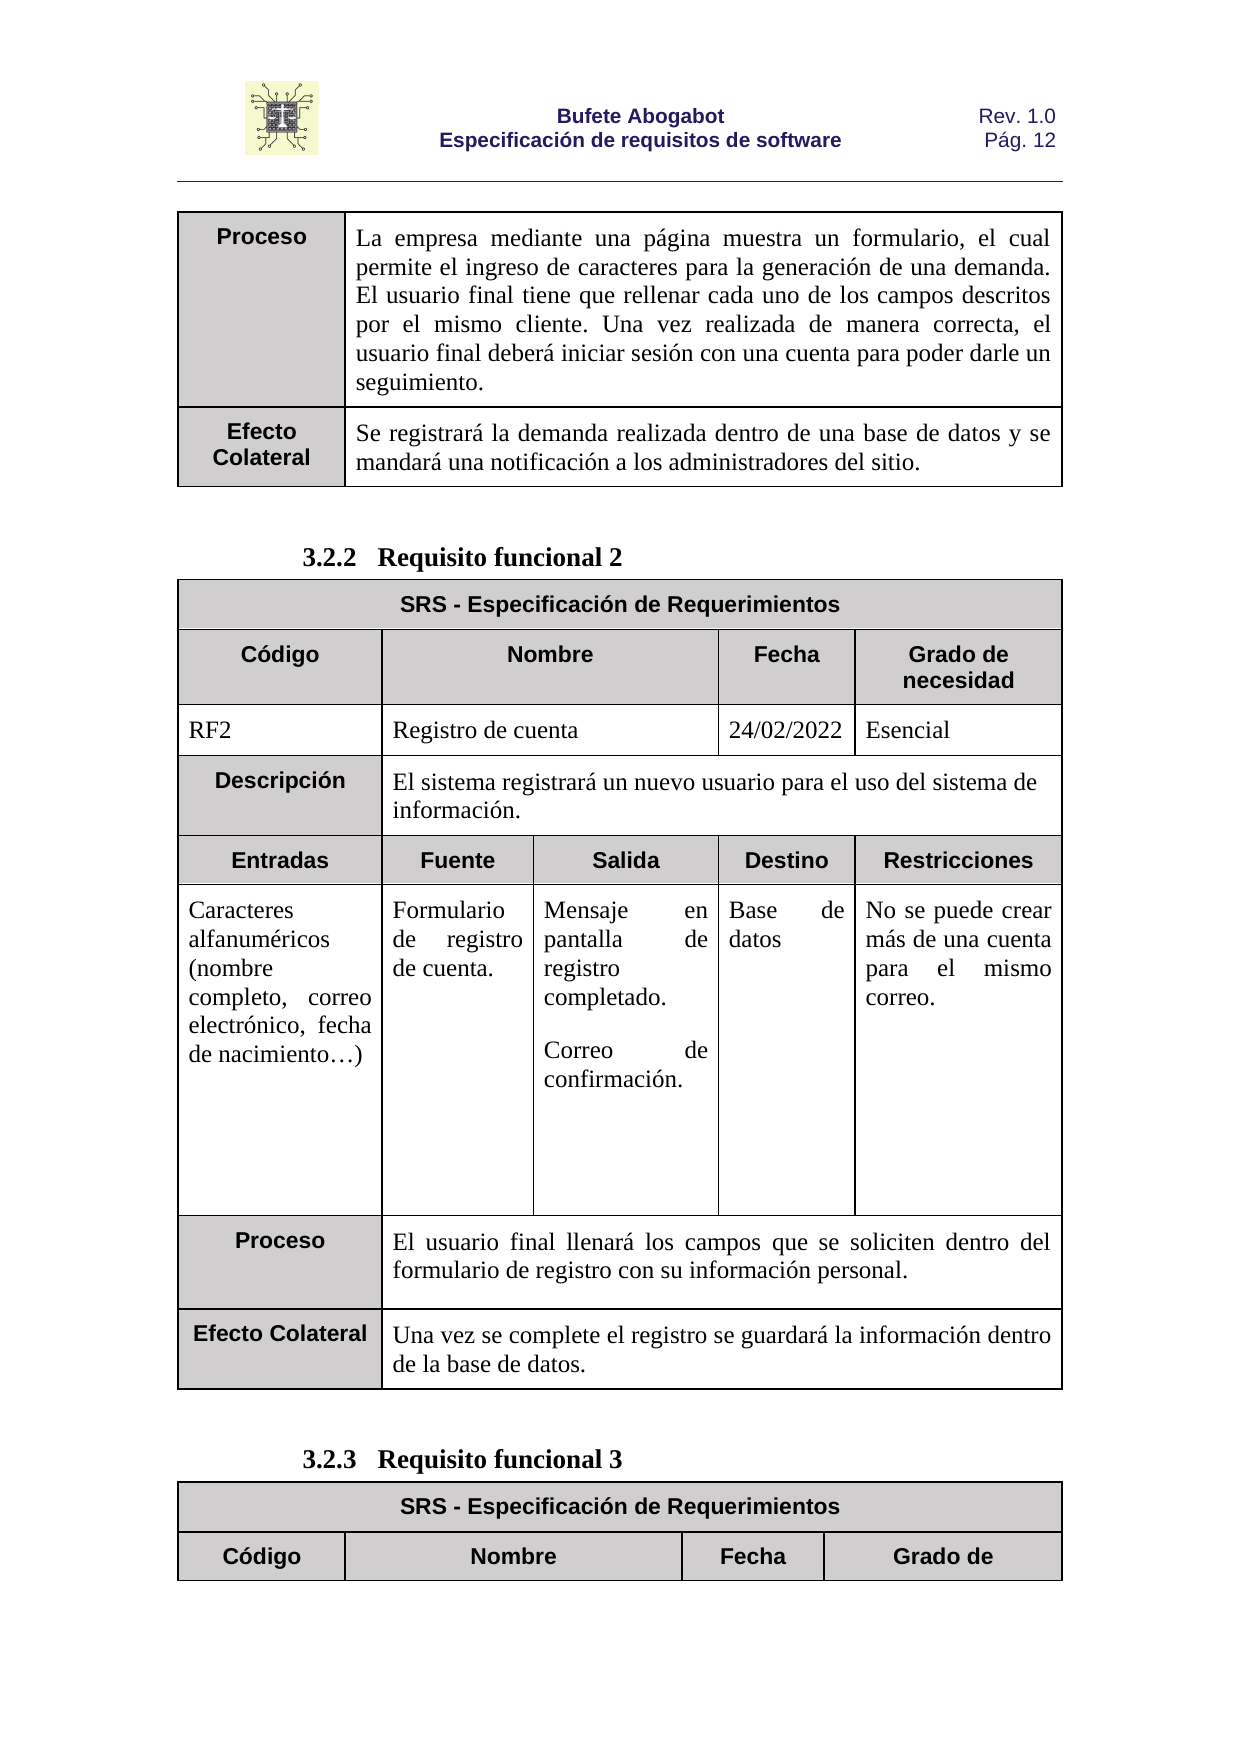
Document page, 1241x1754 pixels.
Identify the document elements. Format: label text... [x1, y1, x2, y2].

table_cell Código [179, 1533, 344, 1580]
table_cell Una vez se complete el registro se guardará la información dentro de la base de datos. [383, 1310, 1061, 1388]
subtitle Requisito funcional 3 [302, 1443, 1063, 1475]
table_cell Base de datos [719, 885, 854, 1214]
table_cell Entradas [179, 836, 381, 883]
picture [245, 81, 319, 155]
table_cell Mensaje en pantalla de registro completado. Correo de confirmación. [534, 885, 718, 1214]
table_cell RF2 [179, 705, 381, 755]
table_cell El sistema registrará un nuevo usuario para el uso del sistema de información. [383, 756, 1061, 835]
table_cell Código [179, 630, 381, 704]
table_cell Grado de necesidad [825, 1533, 1061, 1580]
table_cell Se registrará la demanda realizada dentro de una base de datos y se mandará una notificación a los administradores del sitio. [346, 408, 1061, 486]
table_cell Destino [719, 836, 854, 883]
table_cell Restricciones [856, 836, 1061, 883]
table_cell La empresa mediante una página muestra un formulario, el cual permite el ingreso de caracteres para la generación de una demanda. El usuario final tiene que rellenar cada uno de los campos descritos por el mismo cliente. Una vez realizada de manera correcta, el usuario final deberá iniciar sesión con una cuenta para poder darle un seguimiento. [346, 213, 1061, 406]
table_cell Efecto Colateral [179, 1310, 381, 1388]
table_header SRS - Especificación de Requerimientos [179, 1483, 1061, 1531]
table_cell No se puede crear más de una cuenta para el mismo correo. [856, 885, 1061, 1214]
table_cell Formulario de registro de cuenta. [383, 885, 533, 1214]
table_cell Fecha [719, 630, 854, 704]
table_cell Proceso [179, 213, 344, 406]
table_cell Descripción [179, 756, 381, 835]
table_cell Esencial [856, 705, 1061, 755]
table_header SRS - Especificación de Requerimientos [179, 580, 1061, 628]
table_cell Registro de cuenta [383, 705, 718, 755]
table_cell 24/02/2022 [719, 705, 854, 755]
table_cell Proceso [179, 1216, 381, 1308]
table_cell Efecto Colateral [179, 408, 344, 486]
table_cell Nombre [383, 630, 718, 704]
table_cell Salida [534, 836, 718, 883]
table_cell Fuente [383, 836, 533, 883]
subtitle Requisito funcional 2 [302, 541, 1063, 572]
table_cell El usuario final llenará los campos que se soliciten dentro del formulario de registro con su información personal. [383, 1216, 1061, 1308]
table_cell Caracteres alfanuméricos (nombre completo, correo electrónico, fecha de nacimiento…) [179, 885, 381, 1214]
table_cell Nombre [346, 1533, 681, 1580]
table_cell Grado de necesidad [856, 630, 1061, 704]
table_cell Fecha [683, 1533, 823, 1580]
